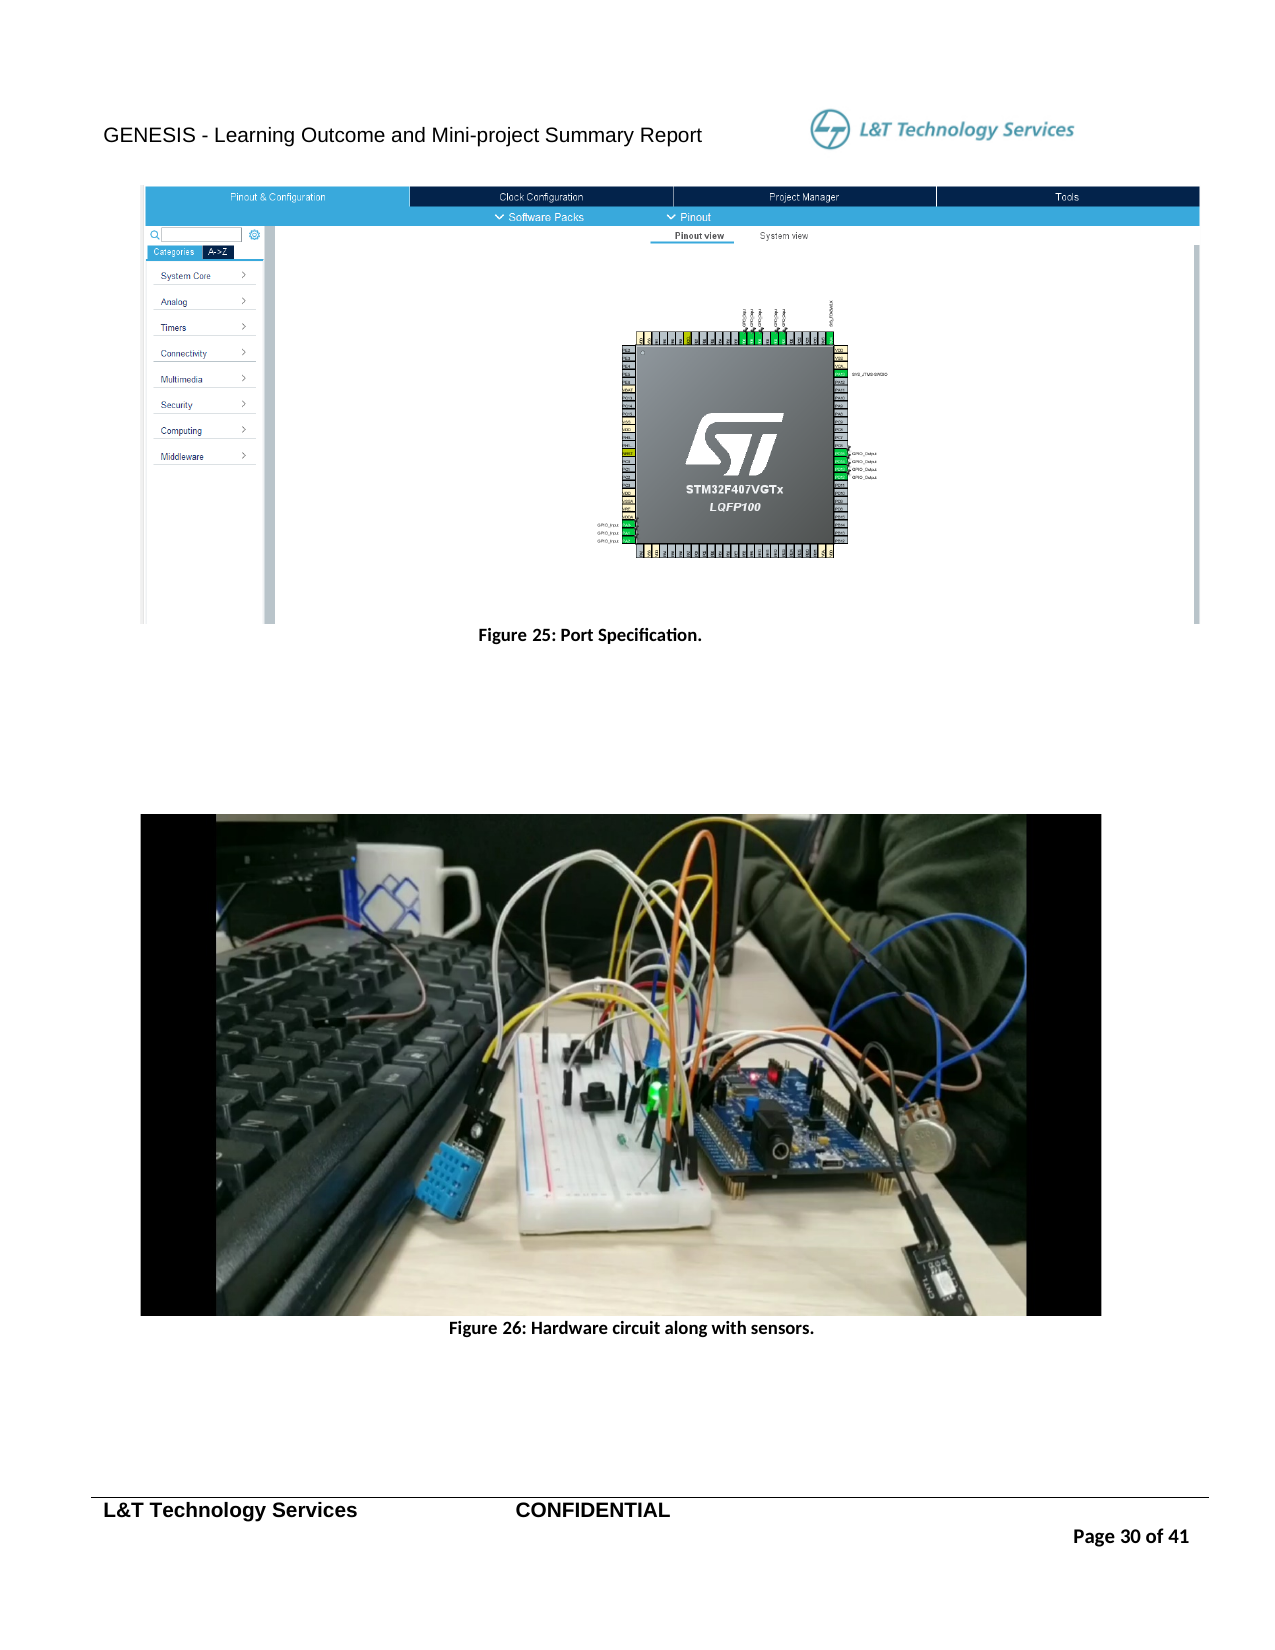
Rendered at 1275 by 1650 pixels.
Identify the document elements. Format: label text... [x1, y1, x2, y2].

picture [140, 185, 1200, 624]
picture [140, 814, 1102, 1316]
picture [808, 98, 1075, 162]
